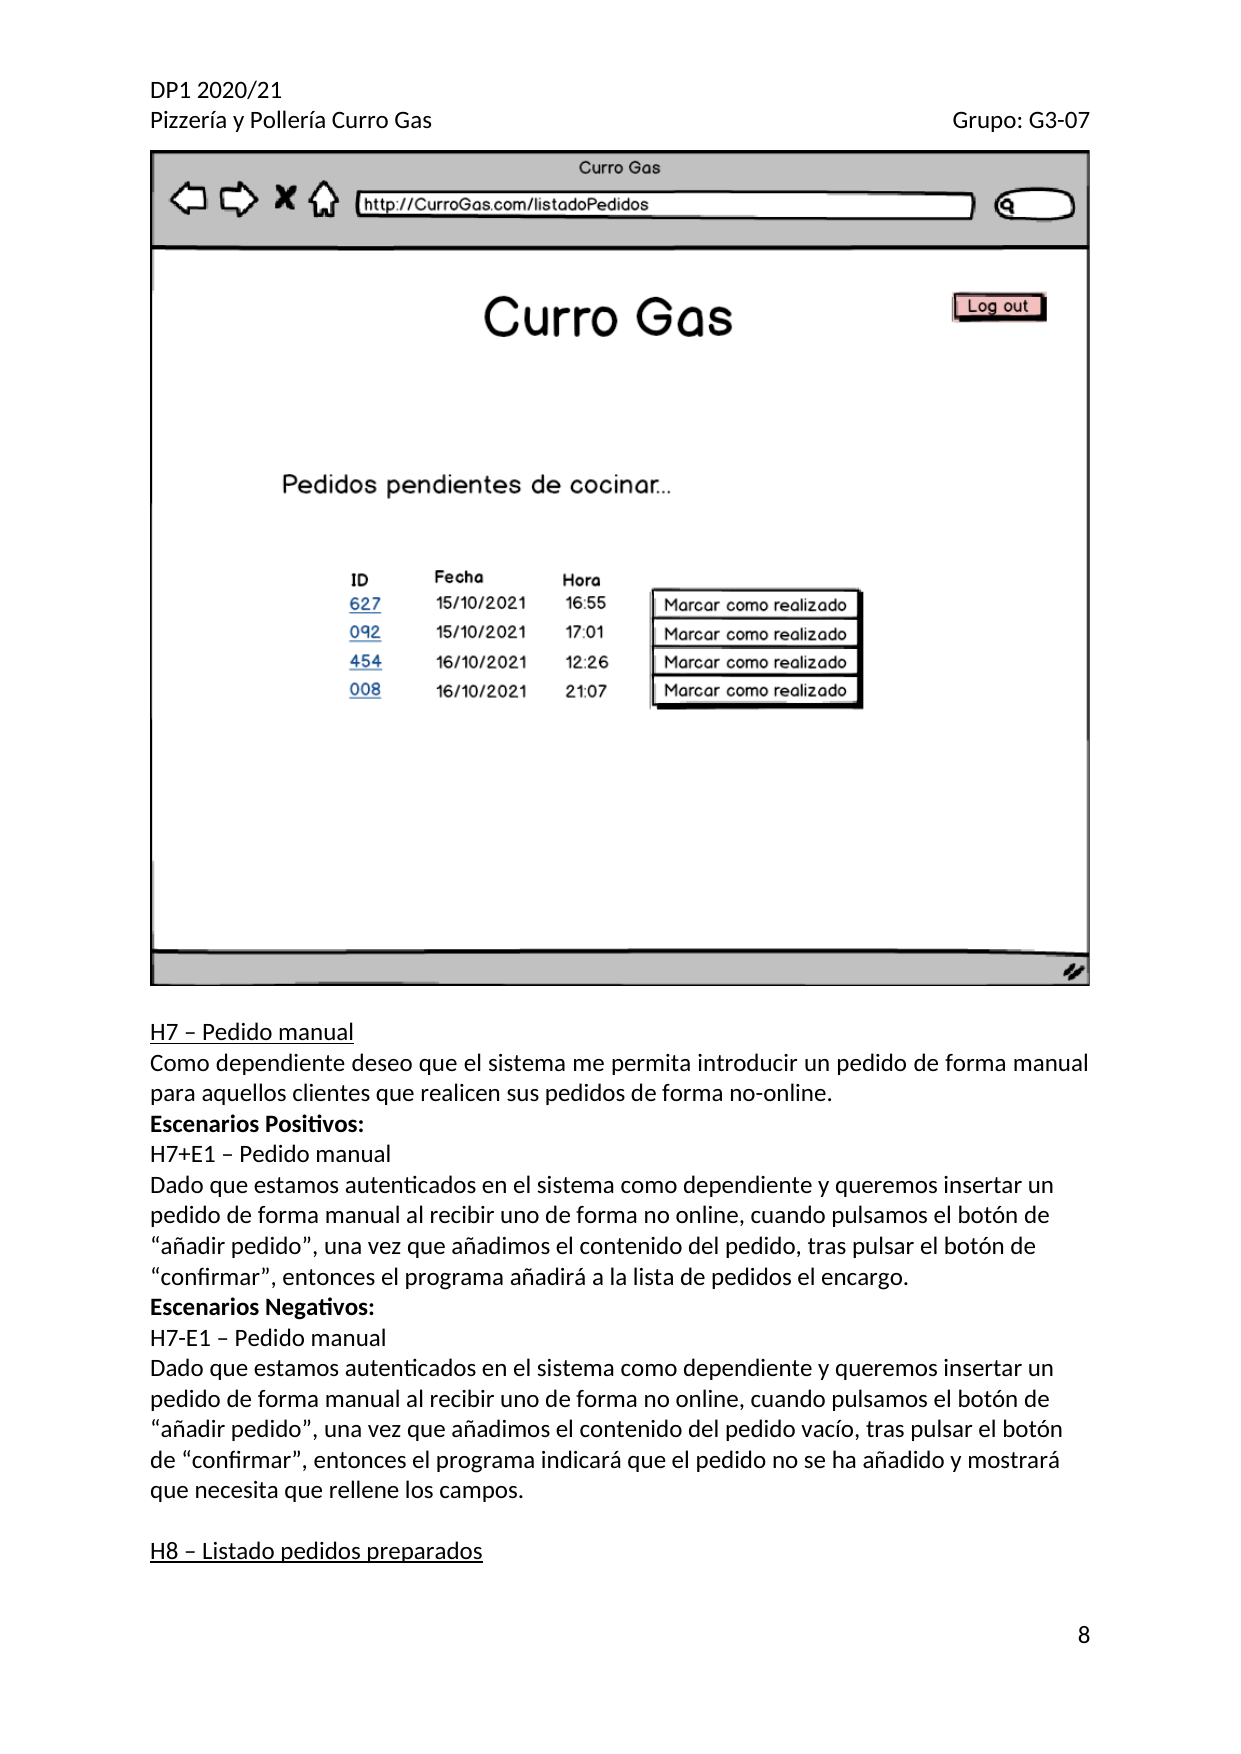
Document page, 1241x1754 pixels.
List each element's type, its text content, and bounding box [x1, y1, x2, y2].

text H7+E1 – Pedido manual [150, 1139, 1090, 1169]
text Escenarios Negativos: [150, 1291, 1090, 1322]
text Dado que estamos autenticados en el sistema como dependiente y queremos insertar un pedido de forma manual al recibir uno de forma no online, cuando pulsamos el botón de “añadir pedido”, una vez que añadimos el contenido del pedido, tras pulsar el botón de “confirmar”, entonces el programa añadirá a la lista de pedidos el encargo. [150, 1169, 1090, 1291]
text Escenarios Positivos: [150, 1108, 1090, 1139]
text H7 – Pedido manual [150, 1017, 1090, 1047]
text H7-E1 – Pedido manual [150, 1322, 1090, 1352]
text Dado que estamos autenticados en el sistema como dependiente y queremos insertar un pedido de forma manual al recibir uno de forma no online, cuando pulsamos el botón de “añadir pedido”, una vez que añadimos el contenido del pedido vacío, tras pulsar el botón de “confirmar”, entonces el programa indicará que el pedido no se ha añadido y mostrará que necesita que rellene los campos. [150, 1352, 1090, 1505]
picture [150, 150, 1090, 986]
text Como dependiente deseo que el sistema me permita introducir un pedido de forma manual para aquellos clientes que realicen sus pedidos de forma no-online. [150, 1047, 1090, 1108]
text H8 – Listado pedidos preparados [150, 1535, 1090, 1566]
